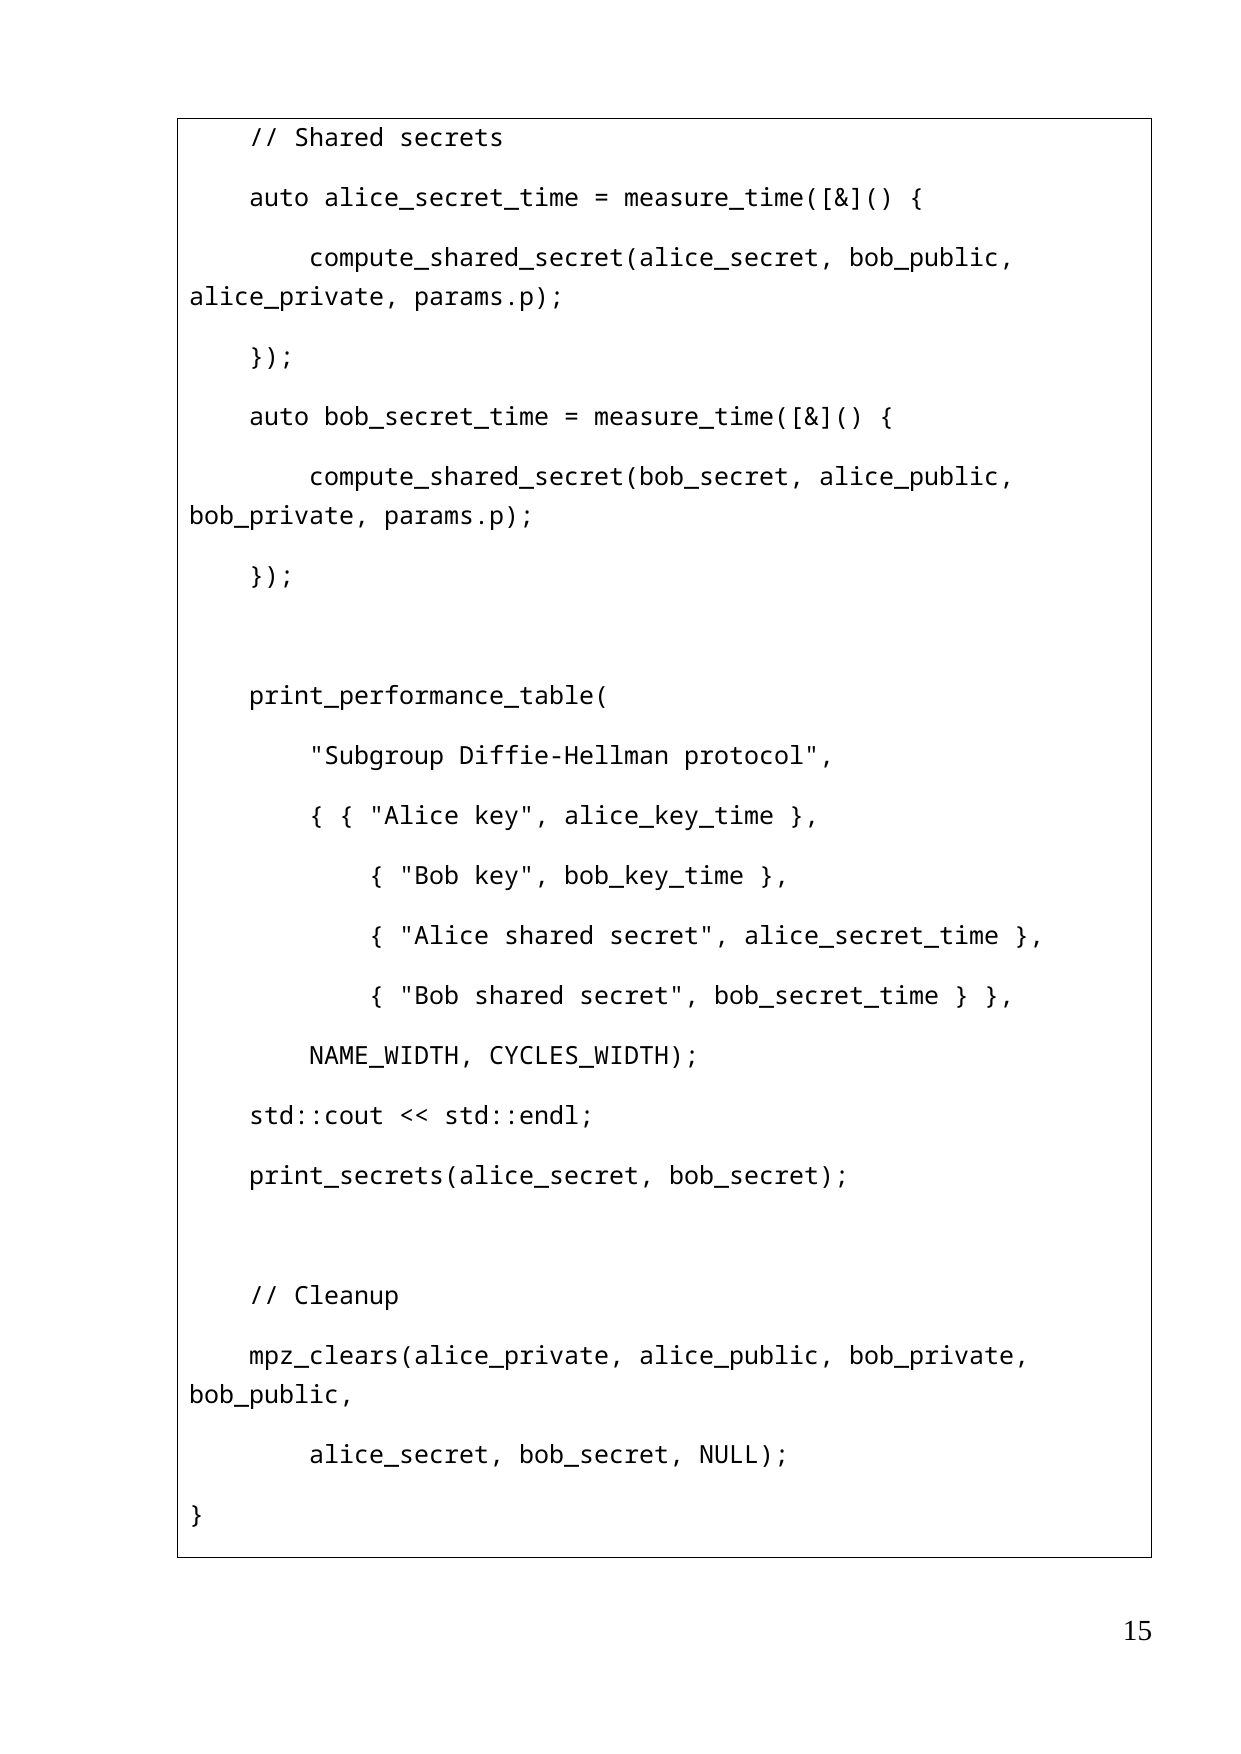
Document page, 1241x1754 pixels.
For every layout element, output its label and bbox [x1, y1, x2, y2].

table_header [178, 119, 1151, 1557]
